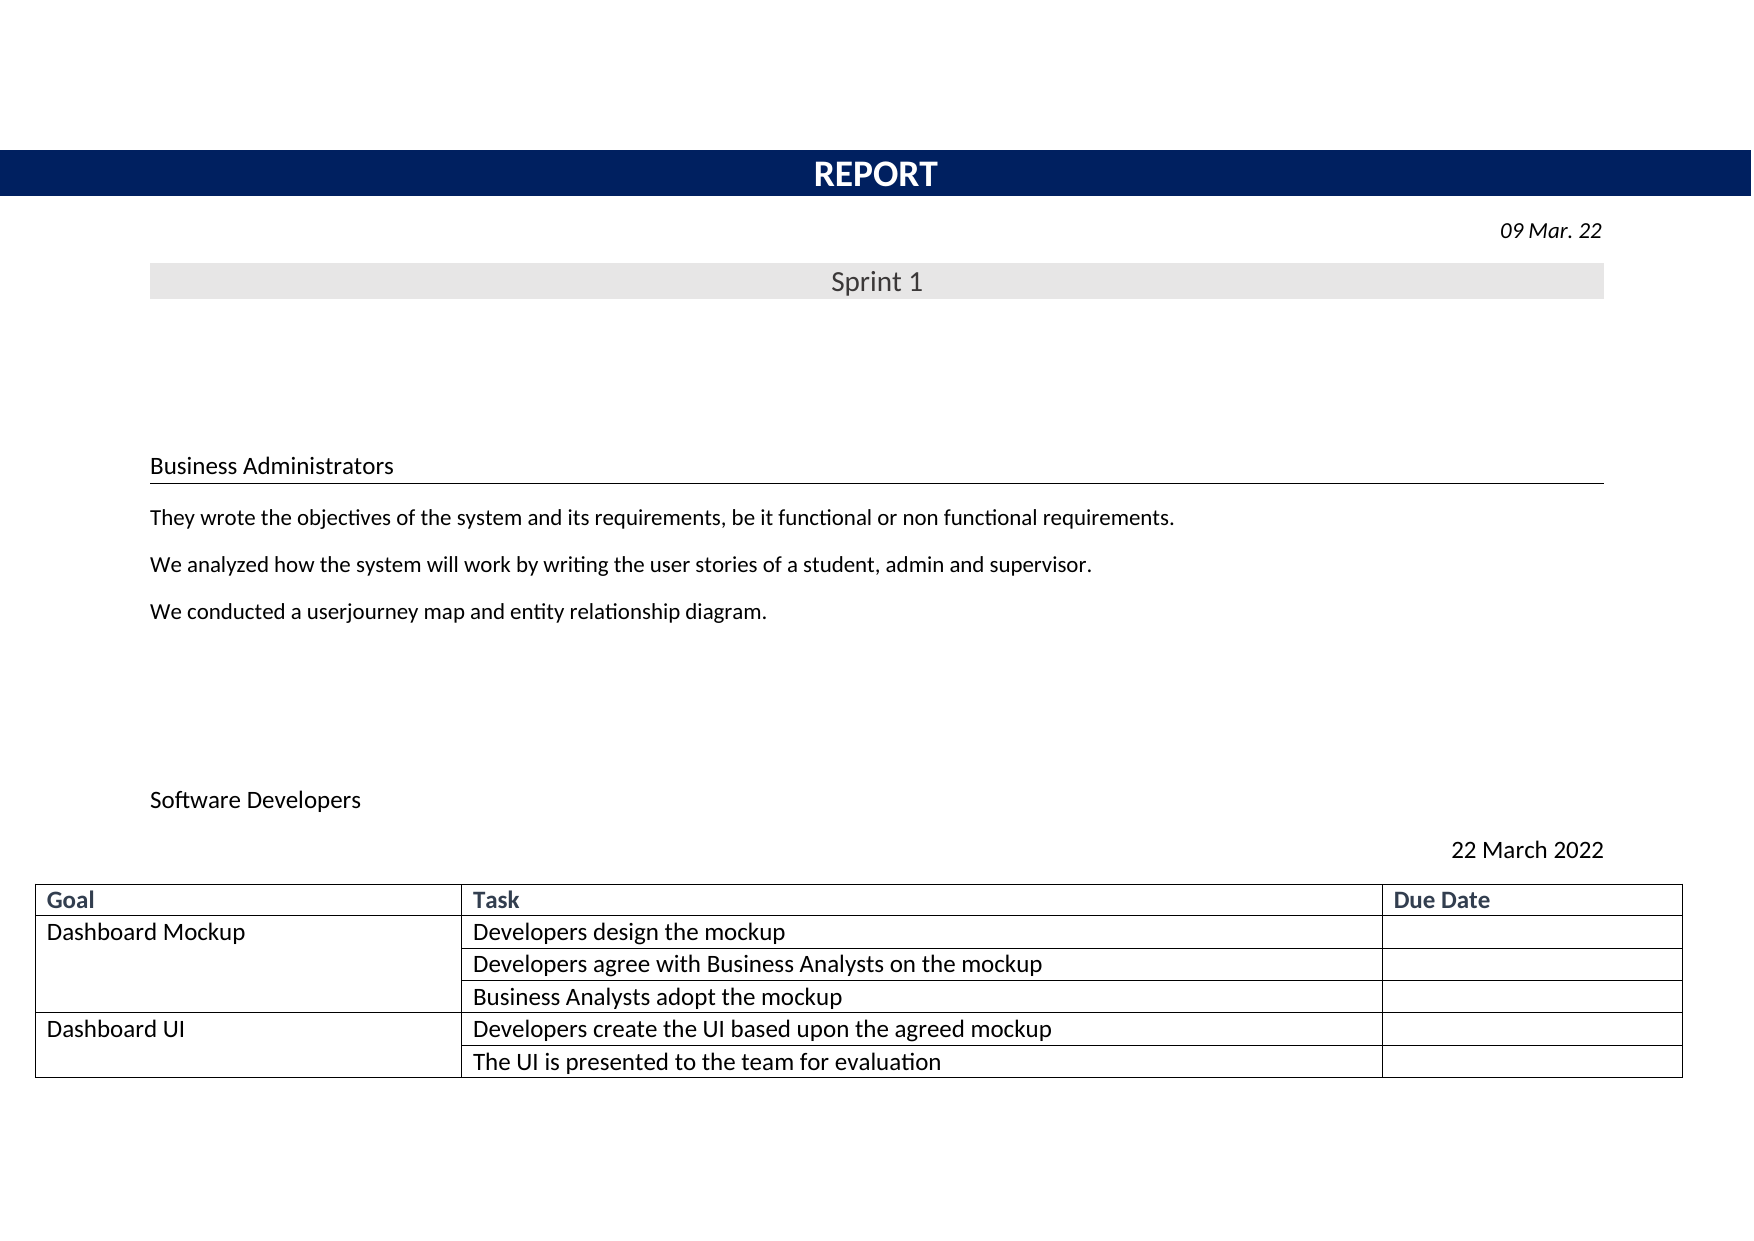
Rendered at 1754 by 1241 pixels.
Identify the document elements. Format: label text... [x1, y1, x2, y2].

table_cell Developers create the UI based upon the agreed mockup [462, 1013, 1382, 1045]
text We analyzed how the system will work by writing the user stories of a student, admin and supervisor. [150, 550, 1604, 578]
table_cell Business Analysts adopt the mockup [462, 981, 1382, 1012]
table_cell Dashboard UI [36, 1013, 461, 1077]
text 22 March 2022 [150, 834, 1604, 864]
table_header Goal [36, 885, 461, 915]
table_cell [1383, 1046, 1682, 1077]
text REPORT [0, 150, 1751, 196]
text Business Administrators [150, 450, 1604, 483]
table_cell Developers design the mockup [462, 916, 1382, 947]
text We conducted a userjourney map and entity relationship diagram. [150, 597, 1604, 625]
table_cell Dashboard Mockup [36, 916, 461, 1012]
table_header Task [462, 885, 1382, 915]
table_cell [1383, 1013, 1682, 1045]
table_cell [1383, 981, 1682, 1012]
table_cell Developers agree with Business Analysts on the mockup [462, 949, 1382, 980]
text 09 Mar. 22 [150, 216, 1604, 244]
table_cell [1383, 949, 1682, 980]
table_header Due Date [1383, 885, 1682, 915]
table_cell [1383, 916, 1682, 947]
text They wrote the objectives of the system and its requirements, be it functional or non functional requirements. [150, 503, 1604, 531]
text Sprint 1 [150, 263, 1604, 299]
table_cell The UI is presented to the team for evaluation [462, 1046, 1382, 1077]
text Software Developers [150, 784, 1604, 815]
